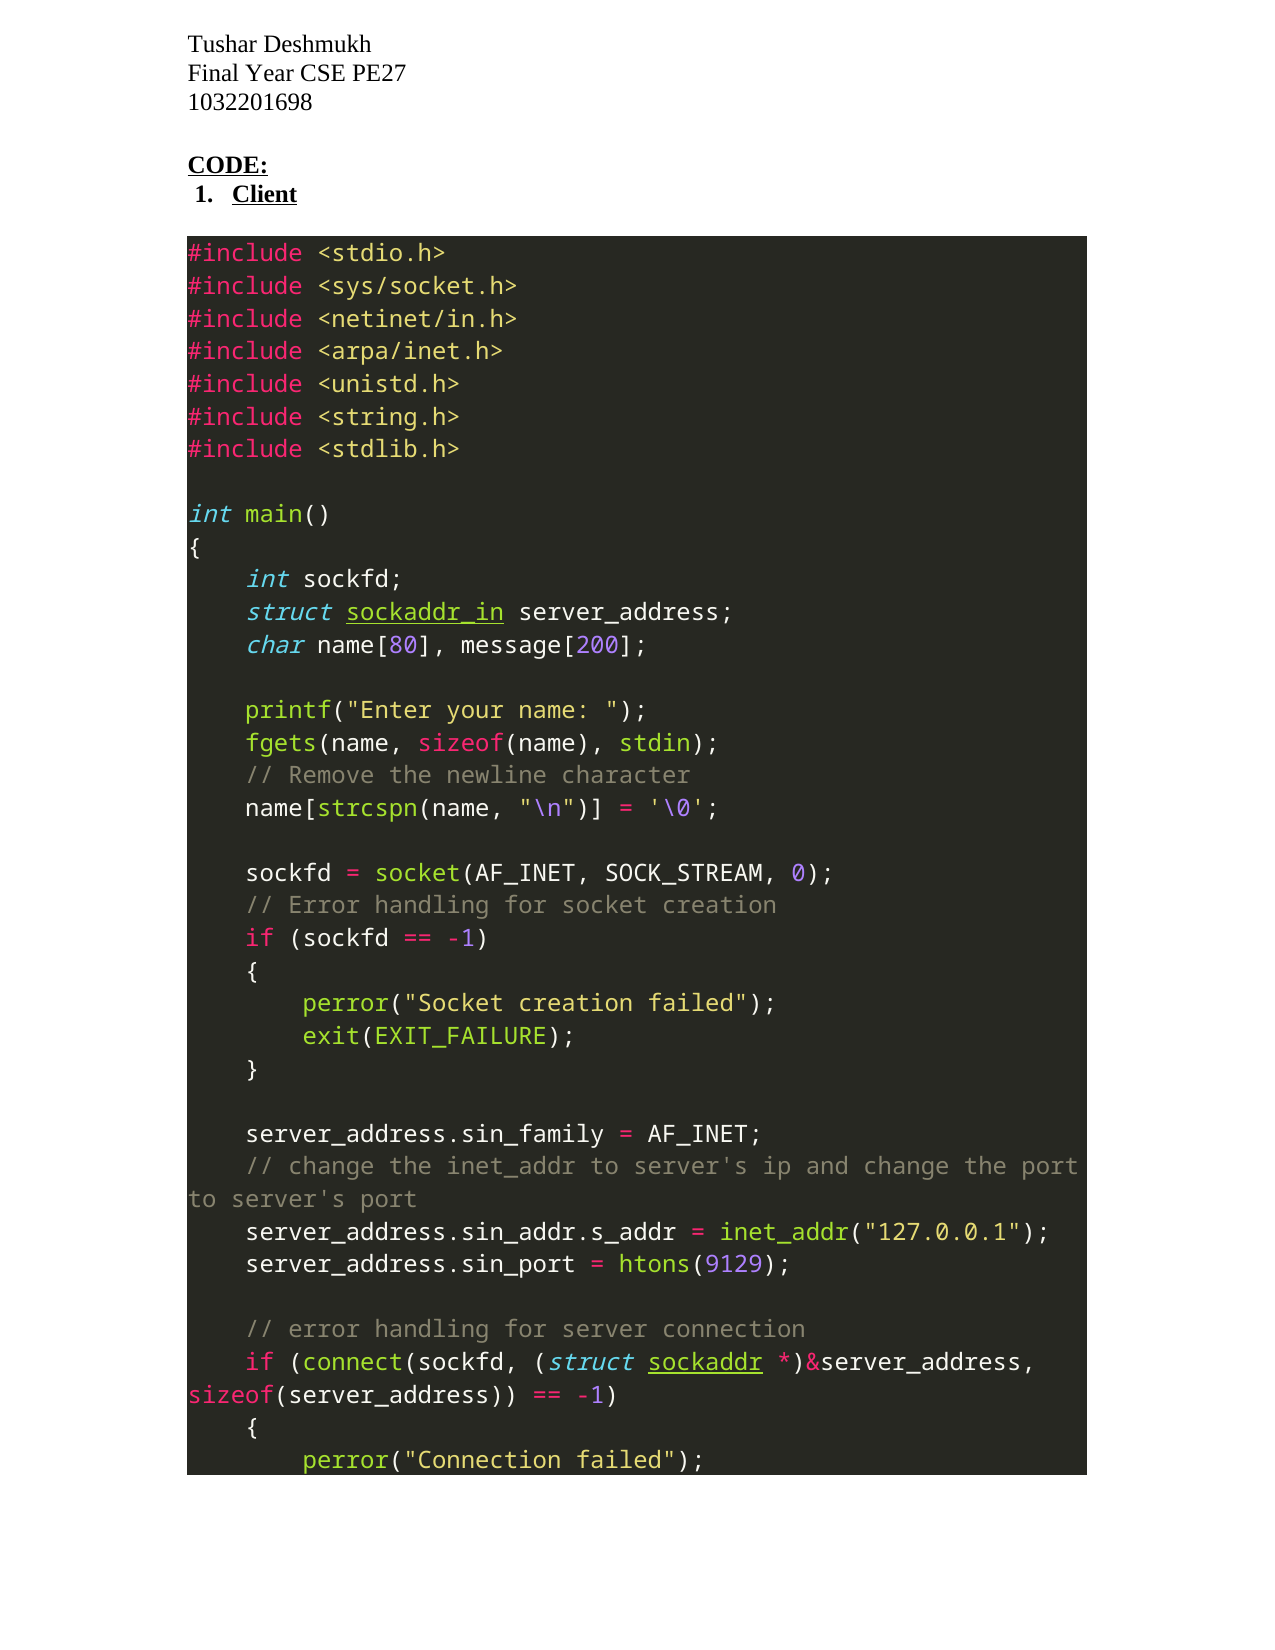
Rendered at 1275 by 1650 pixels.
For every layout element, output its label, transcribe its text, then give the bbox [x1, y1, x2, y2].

text // Error handling for socket creation [187, 888, 1087, 921]
text printf("Enter your name: "); [187, 693, 1087, 725]
text #include <arpa/inet.h> [187, 334, 1087, 367]
text perror("Socket creation failed"); [187, 986, 1087, 1019]
text server_address.sin_family = AF_INET; [187, 1117, 1087, 1149]
text name[strcspn(name, "\n")] = '\0'; [187, 791, 1087, 823]
text if (connect(sockfd, (struct sockaddr *)&server_address, sizeof(server_address)) == -1) [187, 1345, 1087, 1410]
text // error handling for server connection [187, 1312, 1087, 1345]
text if (sockfd == -1) [187, 921, 1087, 953]
text #include <string.h> [187, 399, 1087, 432]
text struct sockaddr_in server_address; [187, 595, 1087, 627]
text // change the inet_addr to server's ip and change the port to server's port [187, 1149, 1087, 1214]
text CODE: [187, 150, 1087, 179]
text perror("Connection failed"); [187, 1443, 1087, 1475]
text #include <netinet/in.h> [187, 301, 1087, 334]
text // Remove the newline character [187, 758, 1087, 791]
text { [187, 1410, 1087, 1443]
text fgets(name, sizeof(name), stdin); [187, 725, 1087, 758]
text exit(EXIT_FAILURE); [187, 1019, 1087, 1051]
text { [187, 953, 1087, 986]
text #include <stdio.h> [187, 236, 1087, 269]
text #include <unistd.h> [187, 367, 1087, 399]
text char name[80], message[200]; [187, 627, 1087, 660]
text int main() [187, 497, 1087, 530]
text sockfd = socket(AF_INET, SOCK_STREAM, 0); [187, 856, 1087, 888]
text } [187, 1051, 1087, 1084]
text { [187, 530, 1087, 562]
text #include <stdlib.h> [187, 432, 1087, 464]
text server_address.sin_addr.s_addr = inet_addr("127.0.0.1"); [187, 1214, 1087, 1247]
text server_address.sin_port = htons(9129); [187, 1247, 1087, 1279]
text int sockfd; [187, 562, 1087, 595]
text #include <sys/socket.h> [187, 269, 1087, 301]
list Client [194, 179, 1087, 207]
